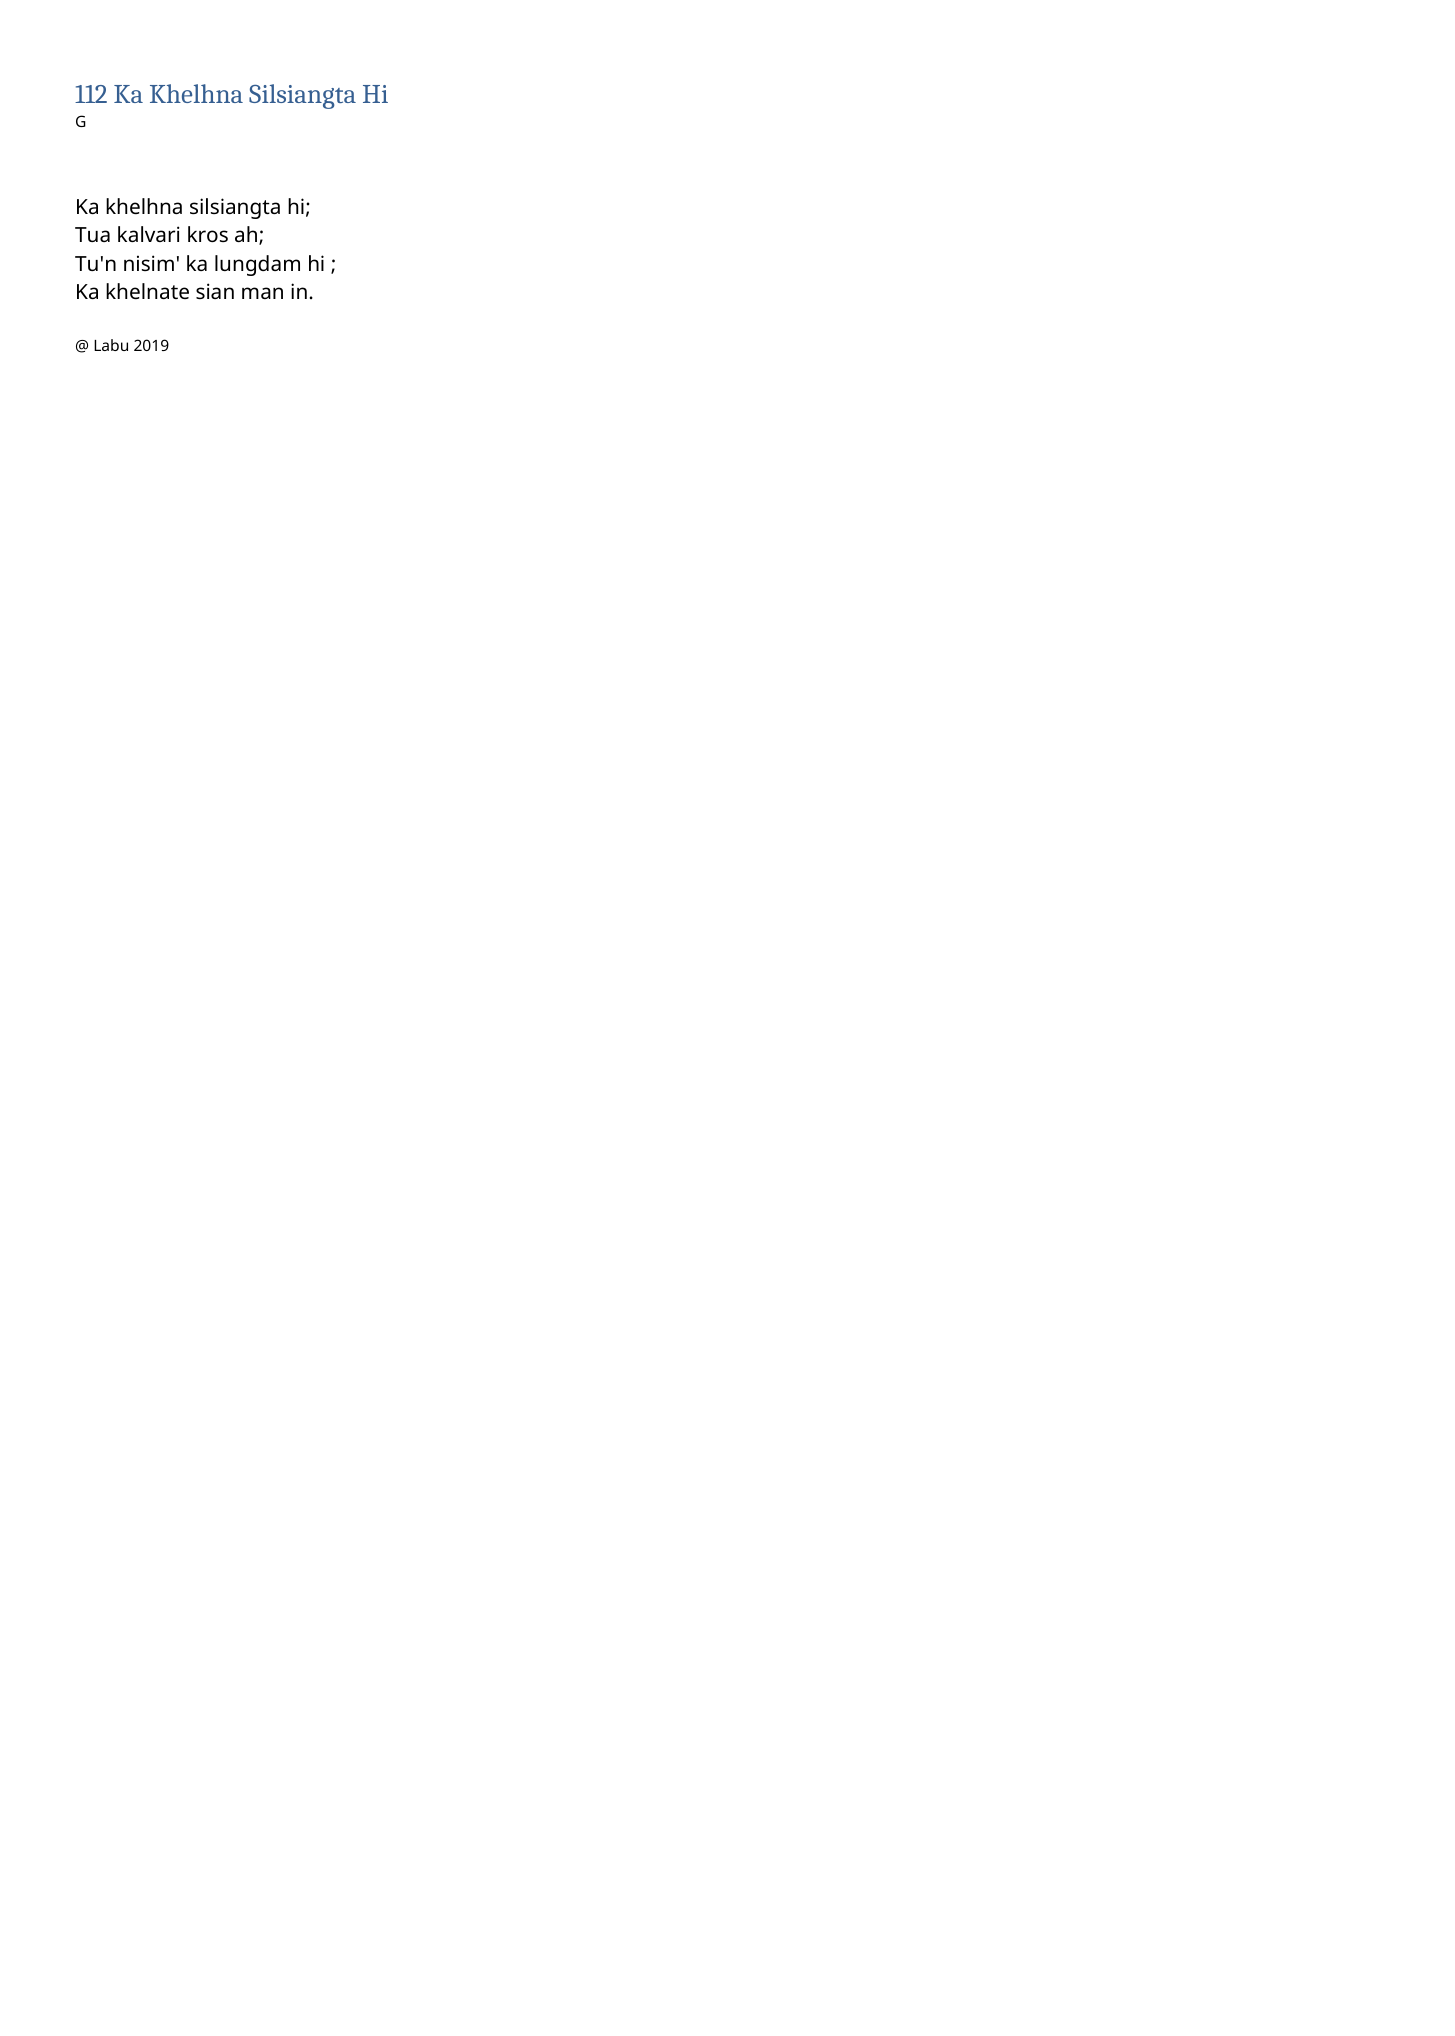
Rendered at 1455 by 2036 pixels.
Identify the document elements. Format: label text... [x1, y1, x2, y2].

subtitle 112 Ka Khelhna Silsiangta Hi [75, 79, 1379, 110]
text @ Labu 2019 [75, 335, 1379, 387]
text Ka khelhna silsiangta hi; Tua kalvari kros ah; Tu'n nisim' ka lungdam hi ; Ka khelnate sian man in. [75, 192, 1379, 306]
text G [75, 110, 1379, 163]
